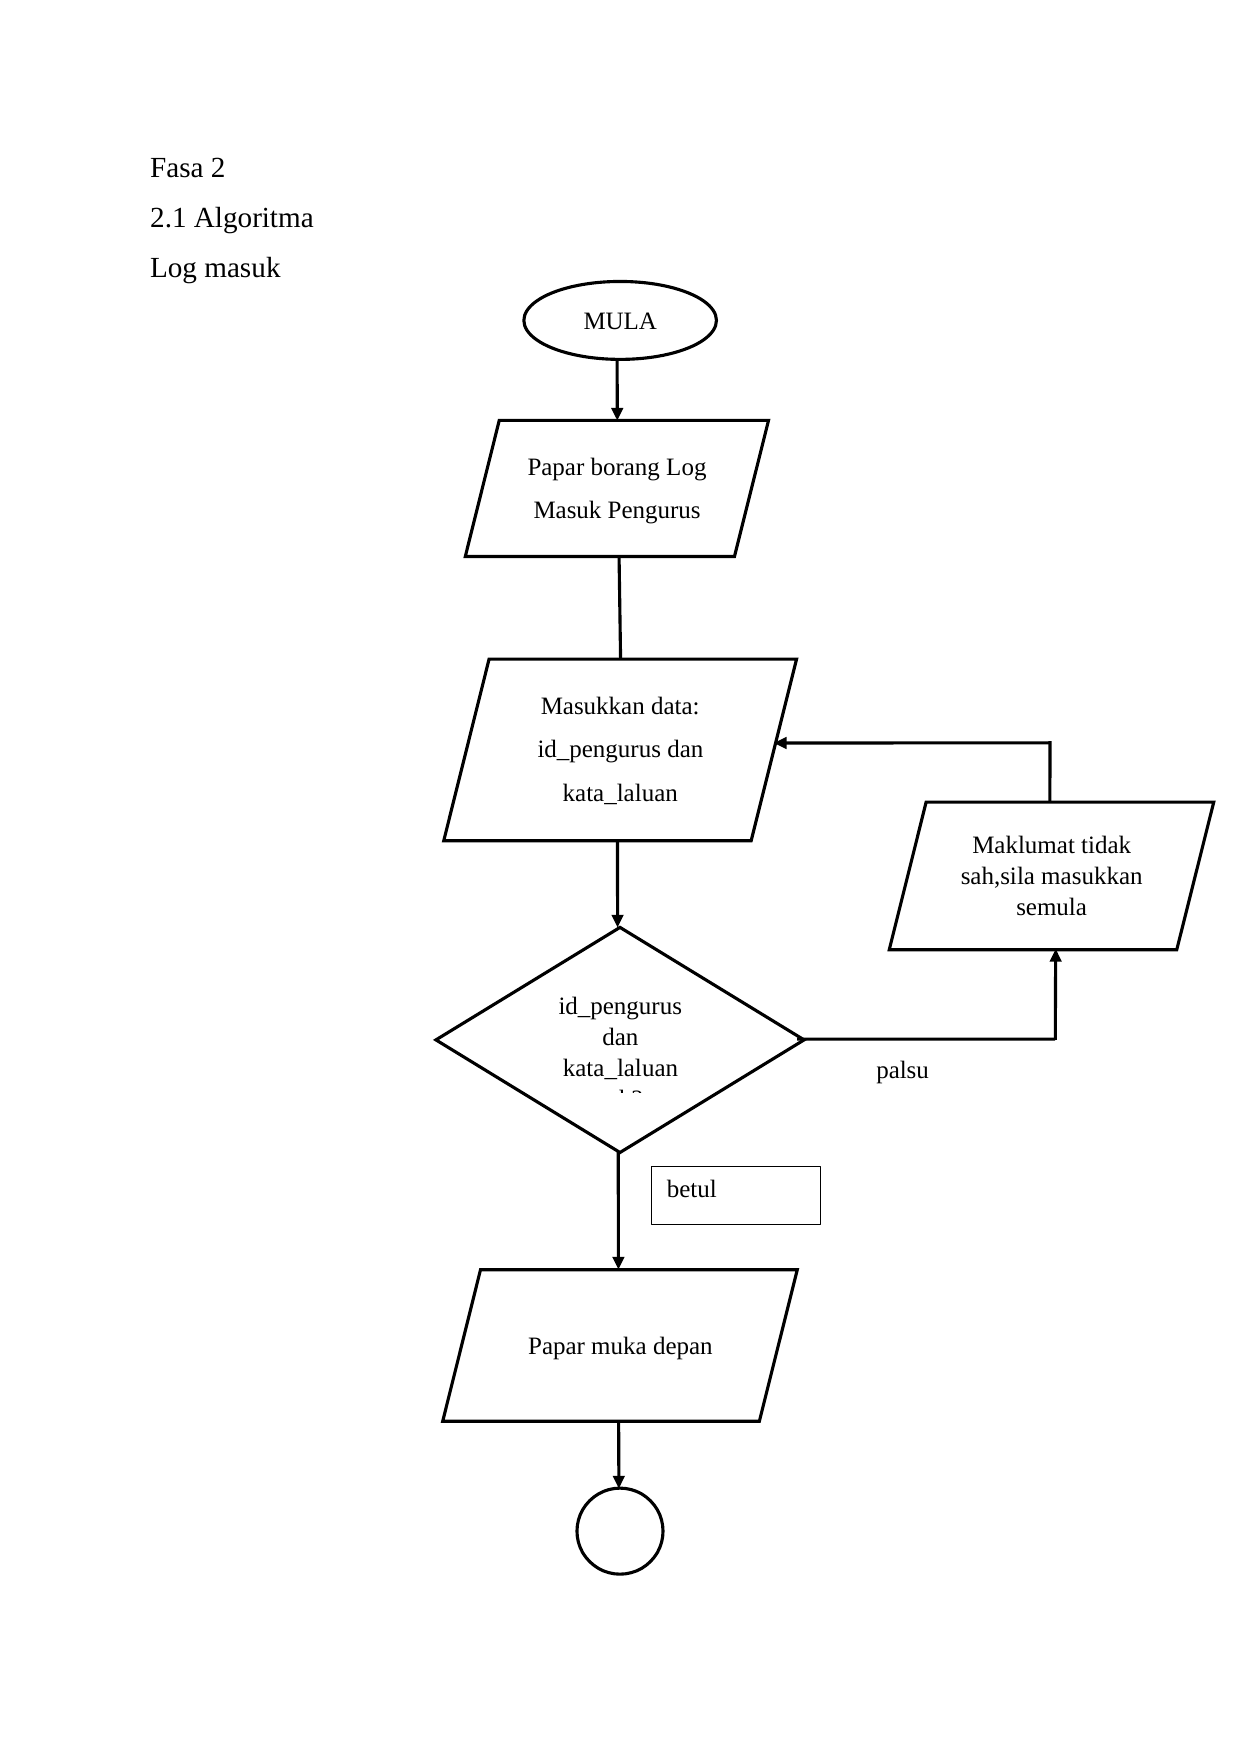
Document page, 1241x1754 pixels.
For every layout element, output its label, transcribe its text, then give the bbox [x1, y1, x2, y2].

text Fasa 2 [150, 150, 1090, 183]
text Log masuk [150, 251, 1090, 284]
text 2.1 Algoritma [150, 200, 1090, 234]
